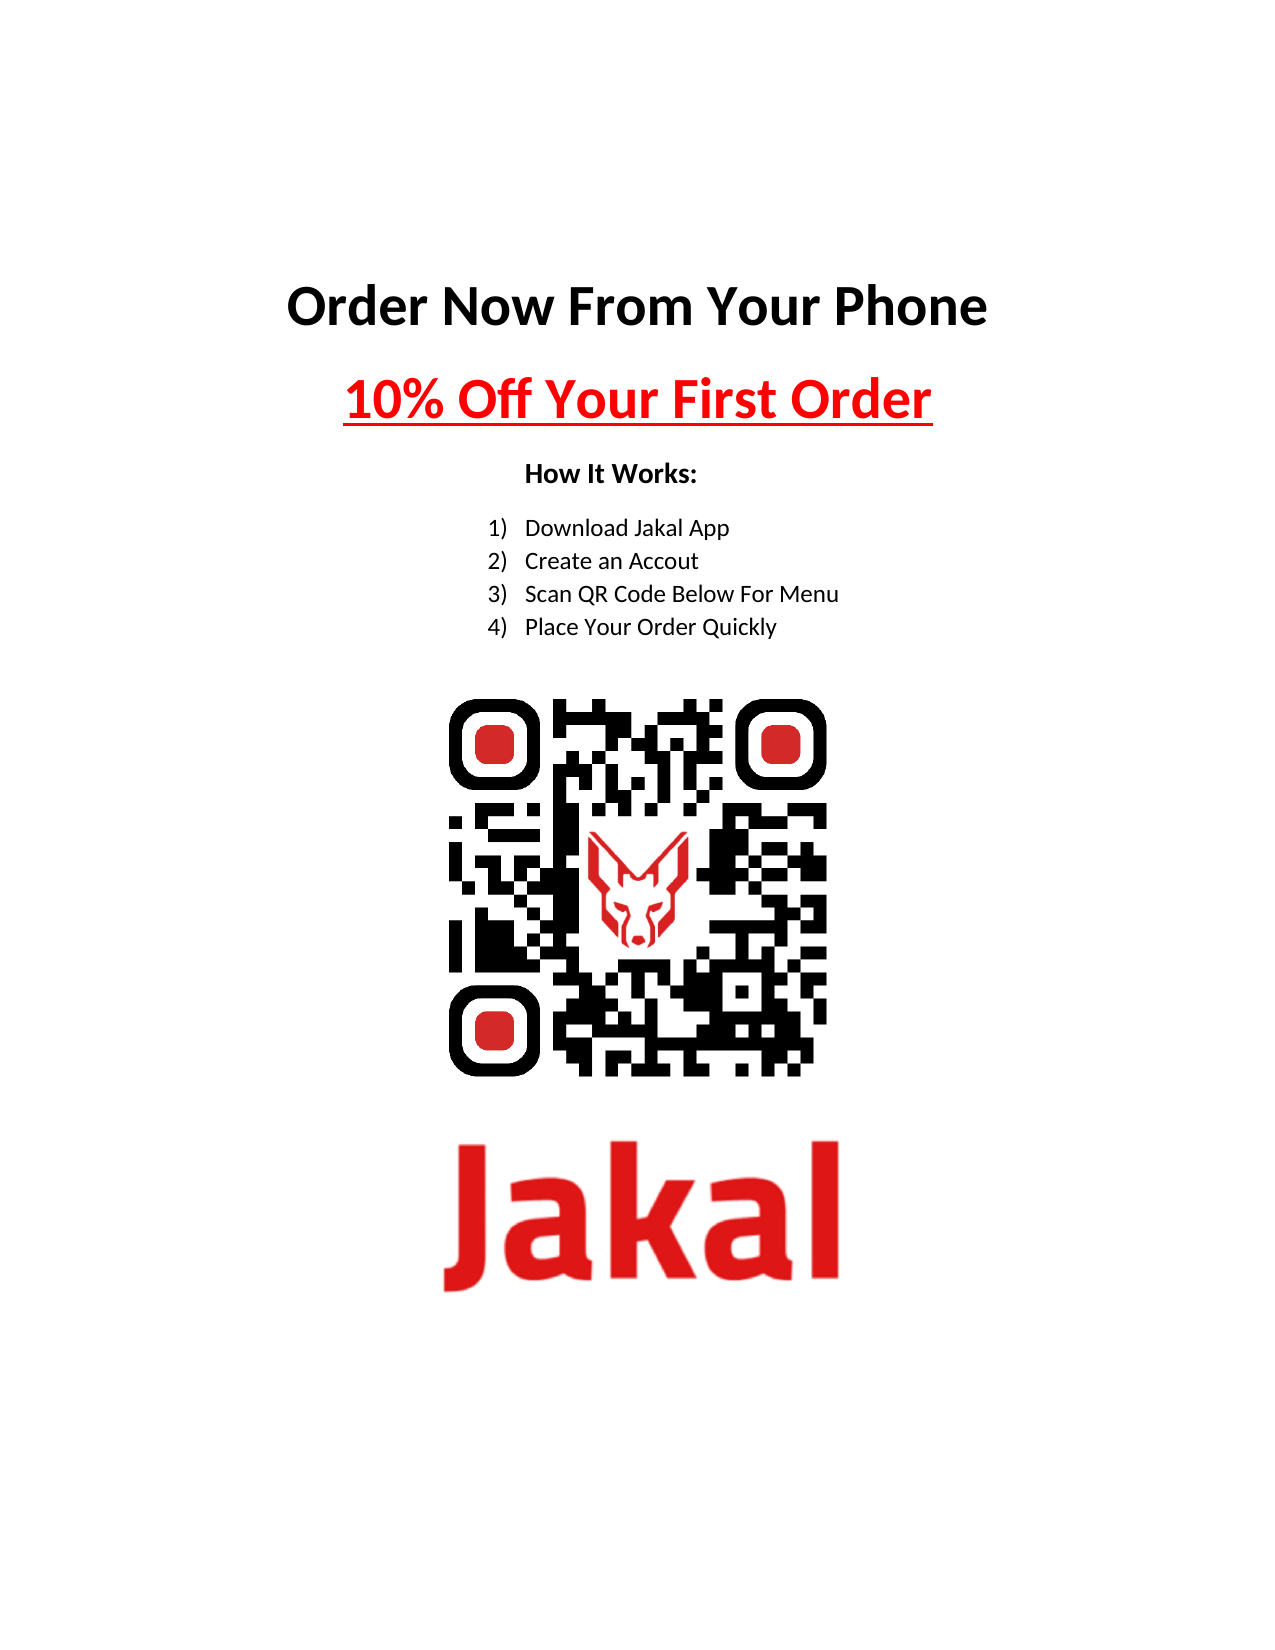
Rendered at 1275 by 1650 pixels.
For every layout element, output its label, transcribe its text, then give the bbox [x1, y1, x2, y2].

picture [410, 660, 865, 1115]
text Order Now From Your Phone [150, 268, 1125, 340]
list Scan QR Code Below For Menu [487, 578, 1125, 608]
list Place Your Order Quickly [487, 611, 1125, 641]
list Create an Accout [487, 545, 1125, 575]
list Download Jakal App [487, 512, 1125, 542]
text 10% Off Your First Order [150, 362, 1125, 433]
picture [410, 1133, 865, 1309]
text How It Works: [450, 456, 1125, 491]
